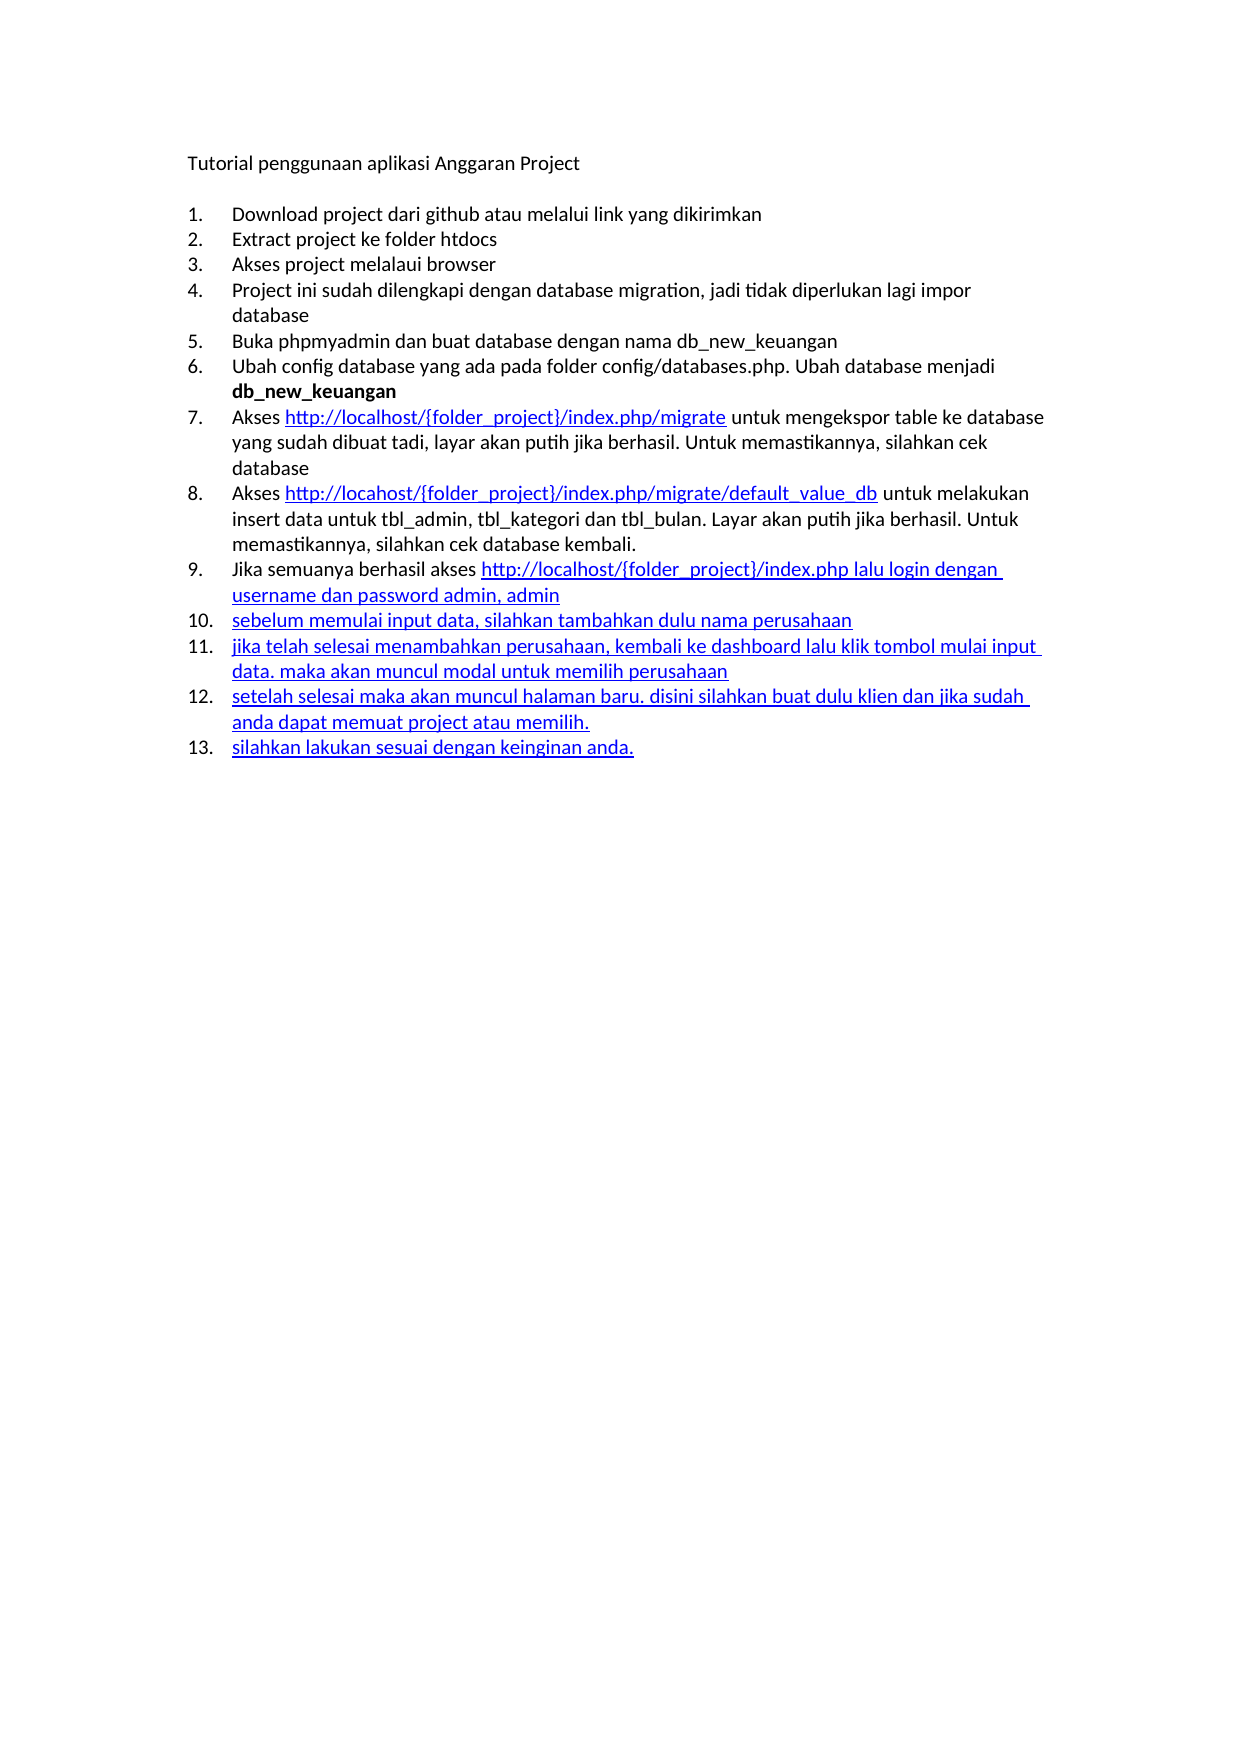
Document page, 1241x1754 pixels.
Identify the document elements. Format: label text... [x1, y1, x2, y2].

list Extract project ke folder htdocs [187, 226, 1053, 252]
list Akses project melalaui browser [187, 252, 1053, 277]
list Ubah config database yang ada pada folder config/databases.php. Ubah database menjadi db_new_keuangan [187, 353, 1053, 404]
list Download project dari github atau melalui link yang dikirimkan [187, 201, 1053, 226]
list jika telah selesai menambahkan perusahaan, kembali ke dashboard lalu klik tombol mulai input data. maka akan muncul modal untuk memilih perusahaan [187, 633, 1053, 684]
list Jika semuanya berhasil akses http://localhost/{folder_project}/index.php lalu login dengan username dan password admin, admin [187, 557, 1053, 607]
list silahkan lakukan sesuai dengan keinginan anda. [187, 734, 1053, 760]
list sebelum memulai input data, silahkan tambahkan dulu nama perusahaan [187, 607, 1053, 633]
list Akses http://locahost/{folder_project}/index.php/migrate/default_value_db untuk melakukan insert data untuk tbl_admin, tbl_kategori dan tbl_bulan. Layar akan putih jika berhasil. Untuk memastikannya, silahkan cek database kembali. [187, 480, 1053, 557]
text Tutorial penggunaan aplikasi Anggaran Project [187, 150, 1053, 175]
list setelah selesai maka akan muncul halaman baru. disini silahkan buat dulu klien dan jika sudah anda dapat memuat project atau memilih. [187, 684, 1053, 734]
list Akses http://localhost/{folder_project}/index.php/migrate untuk mengekspor table ke database yang sudah dibuat tadi, layar akan putih jika berhasil. Untuk memastikannya, silahkan cek database [187, 404, 1053, 480]
list Project ini sudah dilengkapi dengan database migration, jadi tidak diperlukan lagi impor database [187, 277, 1053, 328]
list Buka phpmyadmin dan buat database dengan nama db_new_keuangan [187, 328, 1053, 353]
